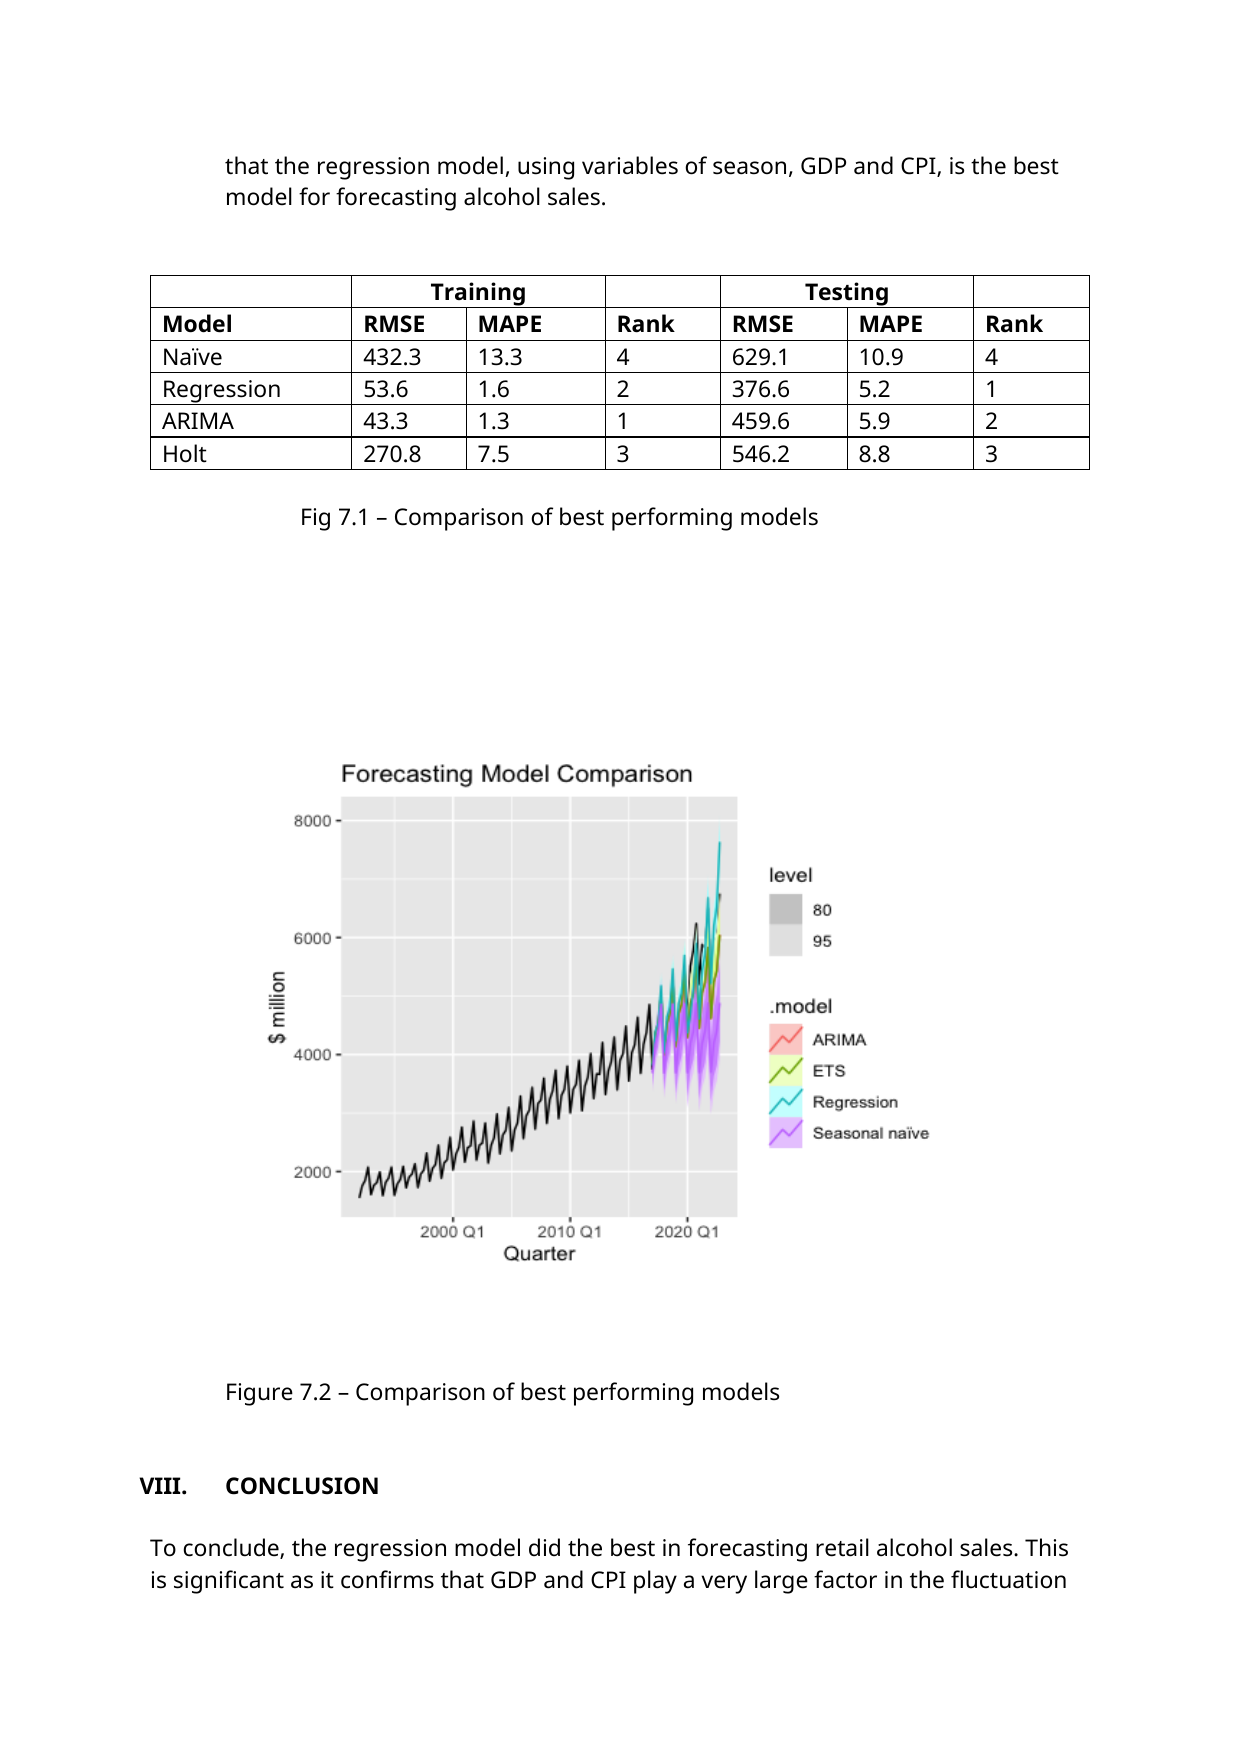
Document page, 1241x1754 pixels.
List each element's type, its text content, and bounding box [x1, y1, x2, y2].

table_cell Rank [974, 308, 1089, 339]
table_cell 546.2 [721, 438, 847, 469]
table_header [974, 276, 1089, 307]
table_cell Model [151, 308, 351, 339]
table_cell 7.5 [467, 438, 605, 469]
table_header [606, 276, 720, 307]
list CONCLUSION [187, 1470, 1090, 1501]
table_cell 4 [606, 341, 720, 372]
table_cell ARIMA [151, 405, 351, 436]
table_cell 629.1 [721, 341, 847, 372]
table_header Testing [721, 276, 973, 307]
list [225, 150, 1090, 212]
table_cell 4 [974, 341, 1089, 372]
table_cell 8.8 [848, 438, 973, 469]
table_cell 53.6 [352, 373, 466, 404]
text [150, 1532, 1090, 1595]
table_cell 3 [606, 438, 720, 469]
table_cell 5.9 [848, 405, 973, 436]
table_header Training [352, 276, 605, 307]
table_cell Regression [151, 373, 351, 404]
table_cell 1.3 [467, 405, 605, 436]
table_header [151, 276, 351, 307]
table_cell MAPE [848, 308, 973, 339]
table_cell RMSE [352, 308, 466, 339]
picture [259, 755, 950, 1274]
table_cell 10.9 [848, 341, 973, 372]
table_cell Rank [606, 308, 720, 339]
table_cell 5.2 [848, 373, 973, 404]
table_cell 43.3 [352, 405, 466, 436]
table_cell Holt [151, 438, 351, 469]
table_cell RMSE [721, 308, 847, 339]
table_cell 376.6 [721, 373, 847, 404]
list Figure 7.2 – Comparison of best performing models [225, 1376, 1090, 1407]
table_cell 1 [606, 405, 720, 436]
table_cell MAPE [467, 308, 605, 339]
table_cell 270.8 [352, 438, 466, 469]
table_cell 1 [974, 373, 1089, 404]
table_cell 1.6 [467, 373, 605, 404]
table_cell 13.3 [467, 341, 605, 372]
table_cell 2 [606, 373, 720, 404]
table_cell 2 [974, 405, 1089, 436]
table_cell 3 [974, 438, 1089, 469]
table_cell Naïve [151, 341, 351, 372]
table_cell 432.3 [352, 341, 466, 372]
text Fig 7.1 – Comparison of best performing models [225, 501, 1090, 532]
table_cell 459.6 [721, 405, 847, 436]
